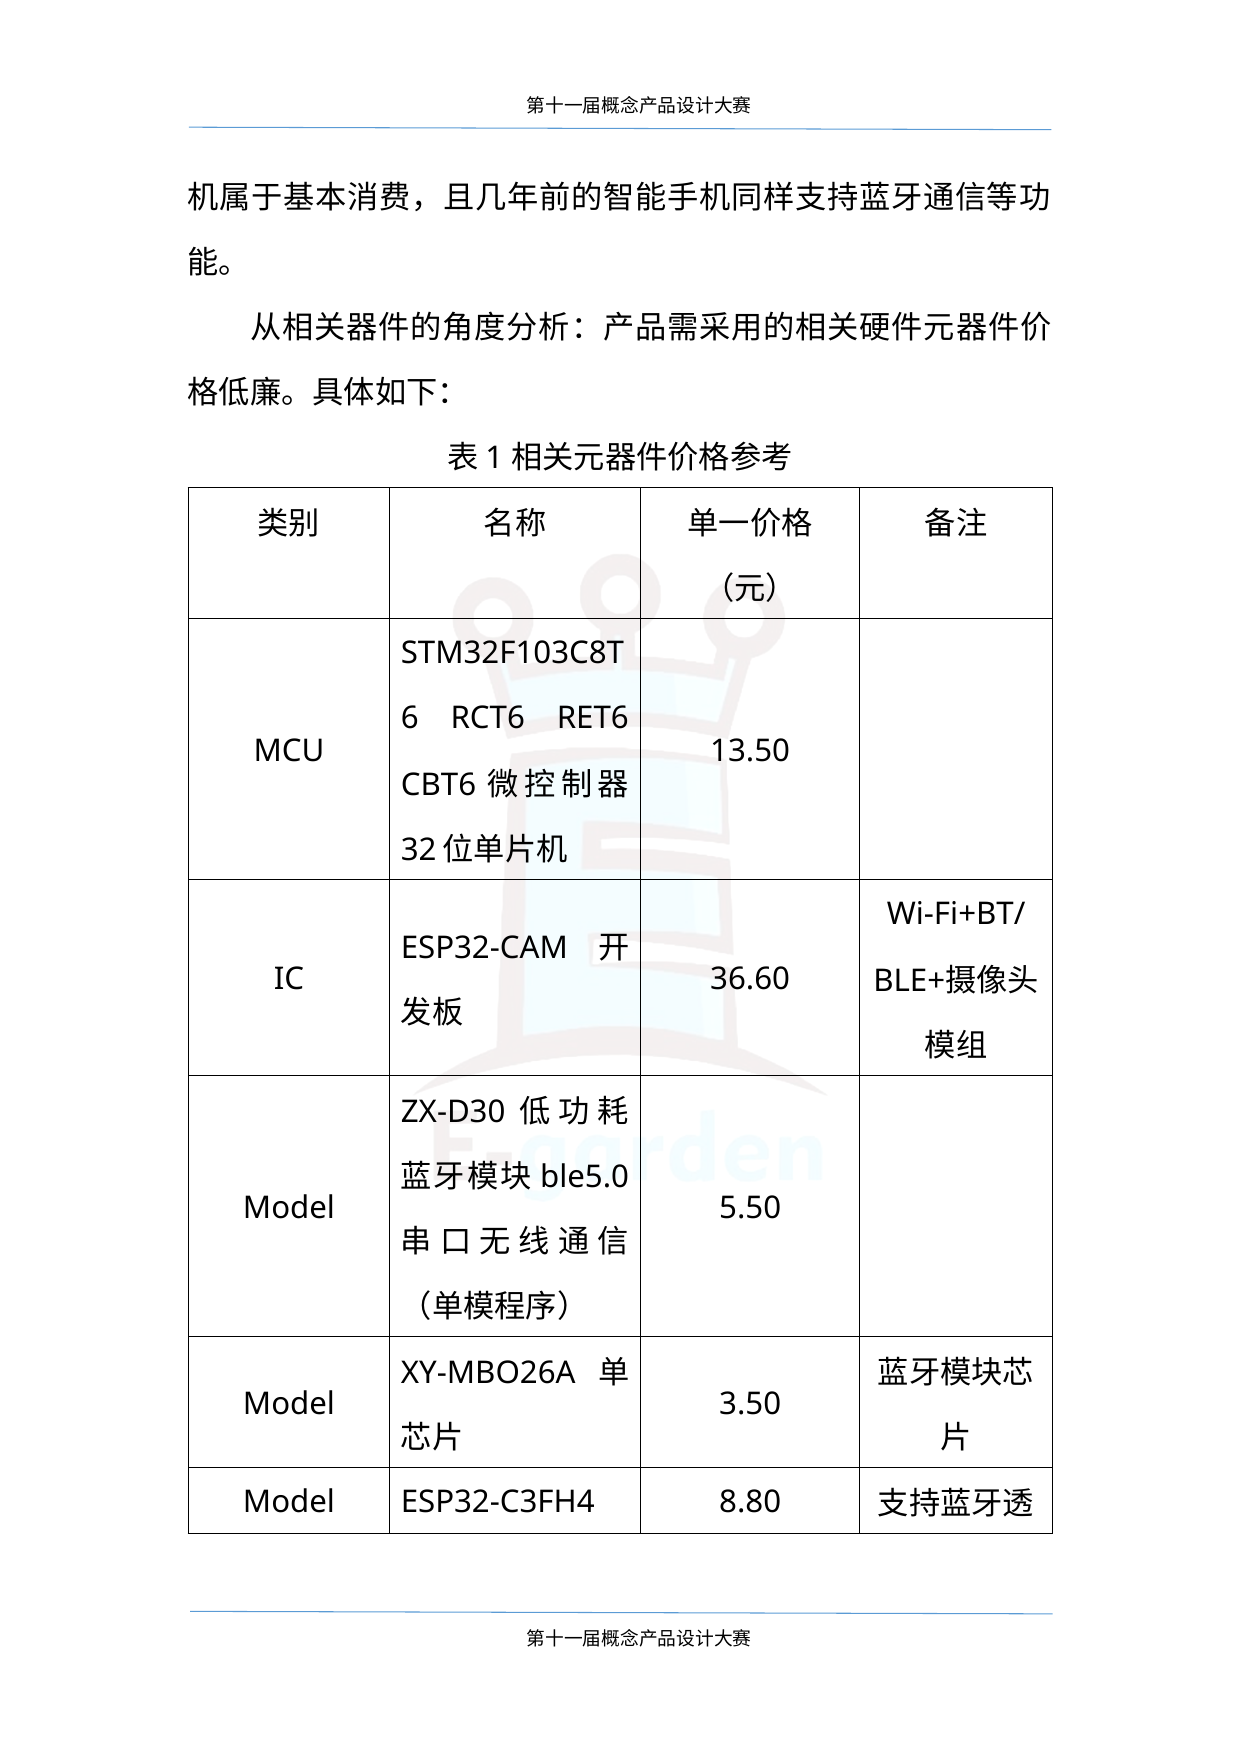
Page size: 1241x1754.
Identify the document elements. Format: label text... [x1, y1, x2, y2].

table_cell XY-MBO26A单芯片 [390, 1337, 640, 1467]
table_cell 蓝牙模块芯片 [860, 1337, 1052, 1467]
table_header 单一价格（元） [641, 488, 859, 618]
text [187, 162, 1053, 292]
table_cell MCU [189, 619, 389, 879]
table_cell 36.60 [641, 880, 859, 1075]
table_cell Wi-Fi+BT/BLE+摄像头模组 [860, 880, 1052, 1075]
text 从相关器件的角度分析：产品需采用的相关硬件元器件价格低廉。具体如下： [187, 292, 1053, 422]
table_cell STM32F103C8T6 RCT6 RET6 CBT6微控制器32位单片机 [390, 619, 640, 879]
table_header 名称 [390, 488, 640, 618]
table_cell [860, 1076, 1052, 1336]
table_header 类别 [189, 488, 389, 618]
table_cell 3.50 [641, 1337, 859, 1467]
table_header 备注 [860, 488, 1052, 618]
table_cell Model [189, 1337, 389, 1467]
table_cell 支持蓝牙透传 [860, 1468, 1052, 1533]
table_cell 5.50 [641, 1076, 859, 1336]
table_cell ZX-D30低功耗蓝牙模块ble5.0串口无线通信（单模程序） [390, 1076, 640, 1336]
table_cell 8.80 [641, 1468, 859, 1533]
table_cell Model [189, 1468, 389, 1533]
table_cell 13.50 [641, 619, 859, 879]
table_cell [860, 619, 1052, 879]
table_cell Model [189, 1076, 389, 1336]
table_cell IC [189, 880, 389, 1075]
text 表1 相关元器件价格参考 [187, 422, 1053, 487]
table_cell ESP32-C3FH4系列WIFI模组 [390, 1468, 640, 1533]
table_cell ESP32-CAM开发板 [390, 880, 640, 1075]
